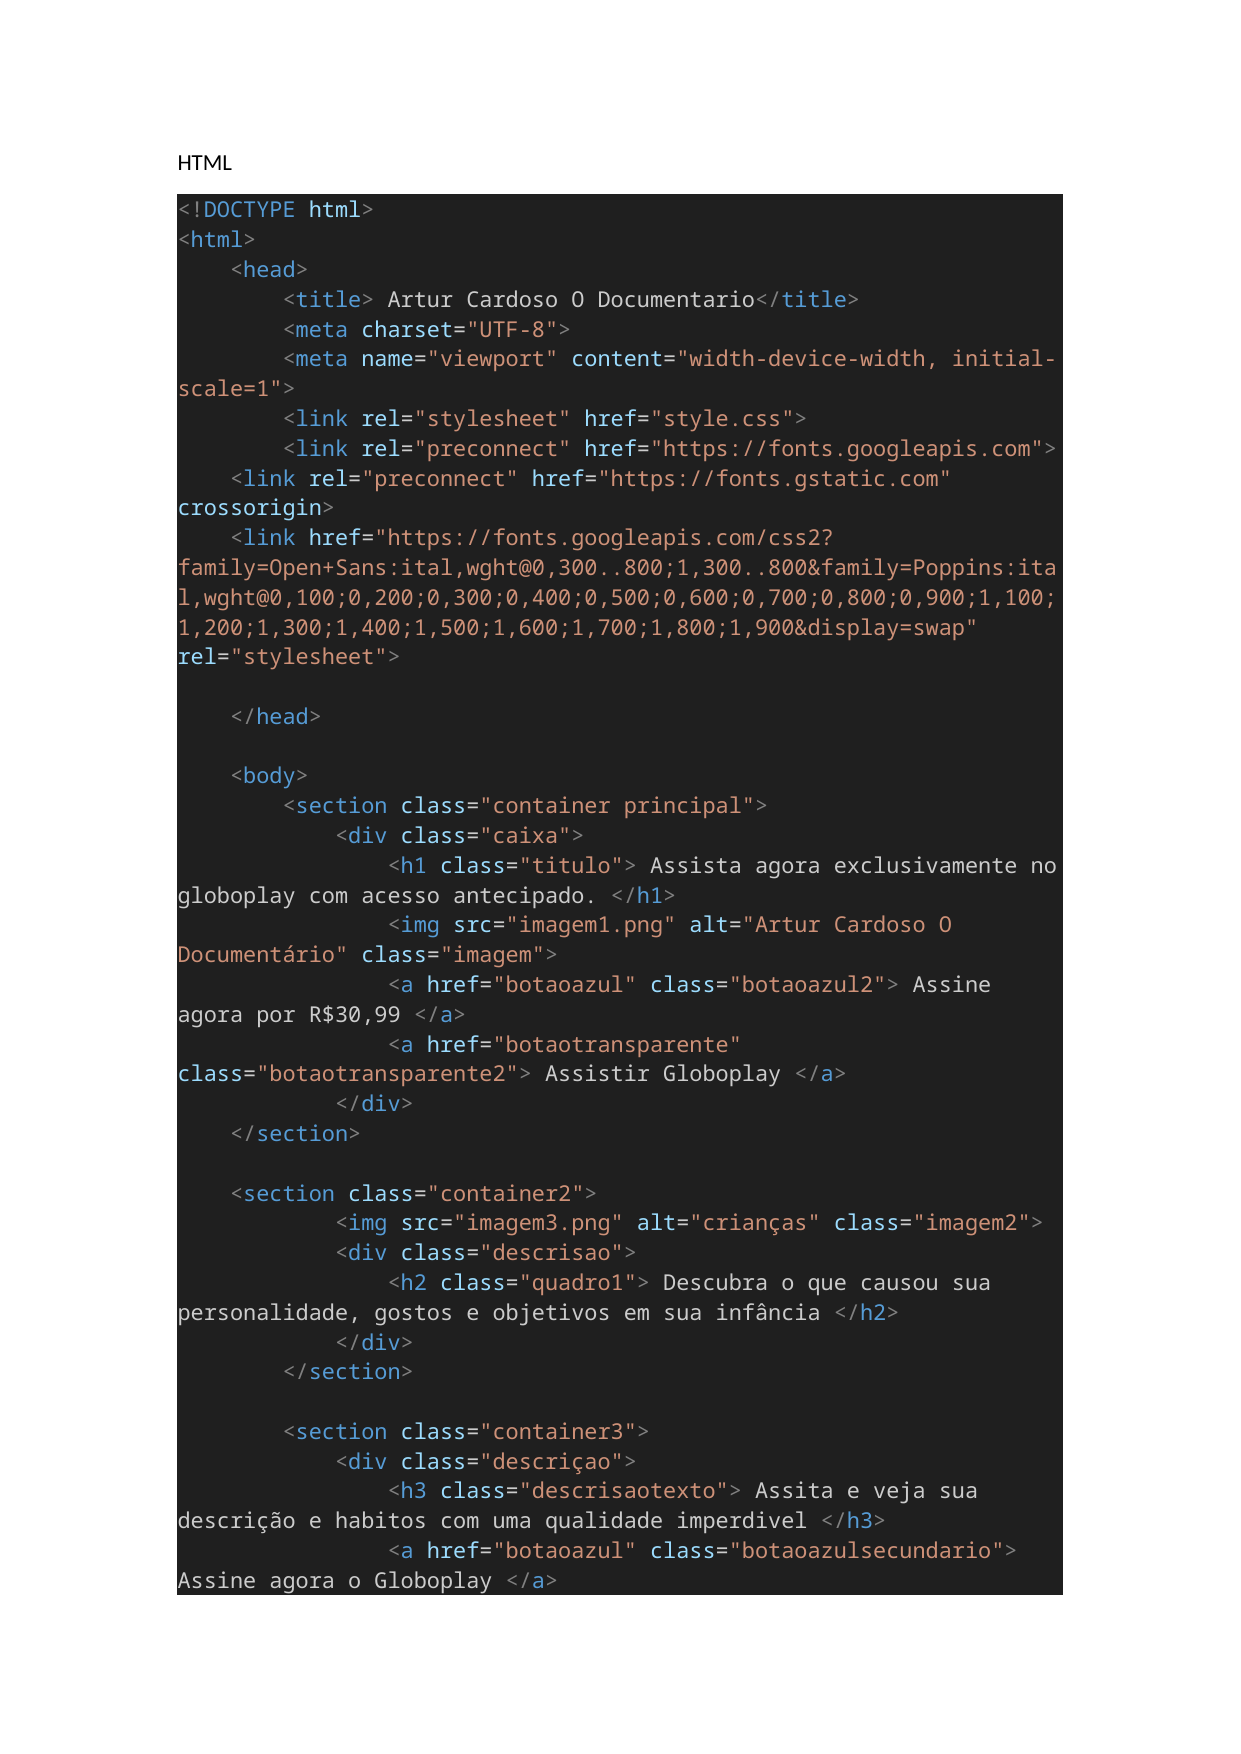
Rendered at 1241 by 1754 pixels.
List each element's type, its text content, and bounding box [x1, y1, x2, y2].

text <h1 class="titulo"> Assista agora exclusivamente no globoplay com acesso antecipado. </h1> [177, 850, 1063, 909]
text </head> [177, 701, 1063, 731]
text </section> [177, 1356, 1063, 1386]
text </section> [177, 1118, 1063, 1148]
text <h2 class="quadro1"> Descubra o que causou sua personalidade, gostos e objetivos em sua infância </h2> [177, 1267, 1063, 1327]
text <link rel="preconnect" href="https://fonts.googleapis.com"> [177, 433, 1063, 463]
text <link rel="preconnect" href="https://fonts.gstatic.com" crossorigin> [177, 463, 1063, 522]
text <h3 class="descrisaotexto"> Assita e veja sua descrição e habitos com uma qualidade imperdivel </h3> [177, 1476, 1063, 1535]
text <html> [177, 224, 1063, 254]
text <a href="botaoazul" class="botaoazulsecundario"> Assine agora o Globoplay </a> [177, 1535, 1063, 1595]
text <meta name="viewport" content="width-device-width, initial-scale=1"> [177, 343, 1063, 403]
text <a href="botaotransparente" class="botaotransparente2"> Assistir Globoplay </a> [177, 1029, 1063, 1088]
text <section class="container principal"> [177, 790, 1063, 820]
text </div> [177, 1088, 1063, 1118]
text <body> [177, 761, 1063, 790]
text <a href="botaoazul" class="botaoazul2"> Assine agora por R$30,99 </a> [177, 969, 1063, 1029]
text <link rel="stylesheet" href="style.css"> [177, 403, 1063, 433]
text <img src="imagem1.png" alt="Artur Cardoso O Documentário" class="imagem"> [177, 909, 1063, 969]
text <title> Artur Cardoso O Documentario</title> [177, 284, 1063, 314]
text <section class="container2"> [177, 1178, 1063, 1207]
text <section class="container3"> [177, 1416, 1063, 1446]
text <meta charset="UTF-8"> [177, 314, 1063, 343]
text <link href="https://fonts.googleapis.com/css2?family=Open+Sans:ital,wght@0,300..800;1,300..800&family=Poppins:ital,wght@0,100;0,200;0,300;0,400;0,500;0,600;0,700;0,800;0,900;1,100;1,200;1,300;1,400;1,500;1,600;1,700;1,800;1,900&display=swap" rel="stylesheet"> [177, 522, 1063, 671]
text <div class="caixa"> [177, 820, 1063, 850]
text <img src="imagem3.png" alt="crianças" class="imagem2"> [177, 1207, 1063, 1237]
text <div class="descriçao"> [177, 1446, 1063, 1476]
text <head> [177, 254, 1063, 284]
text <!DOCTYPE html> [177, 194, 1063, 224]
text <div class="descrisao"> [177, 1237, 1063, 1267]
text HTML [177, 148, 1063, 176]
text </div> [177, 1327, 1063, 1356]
